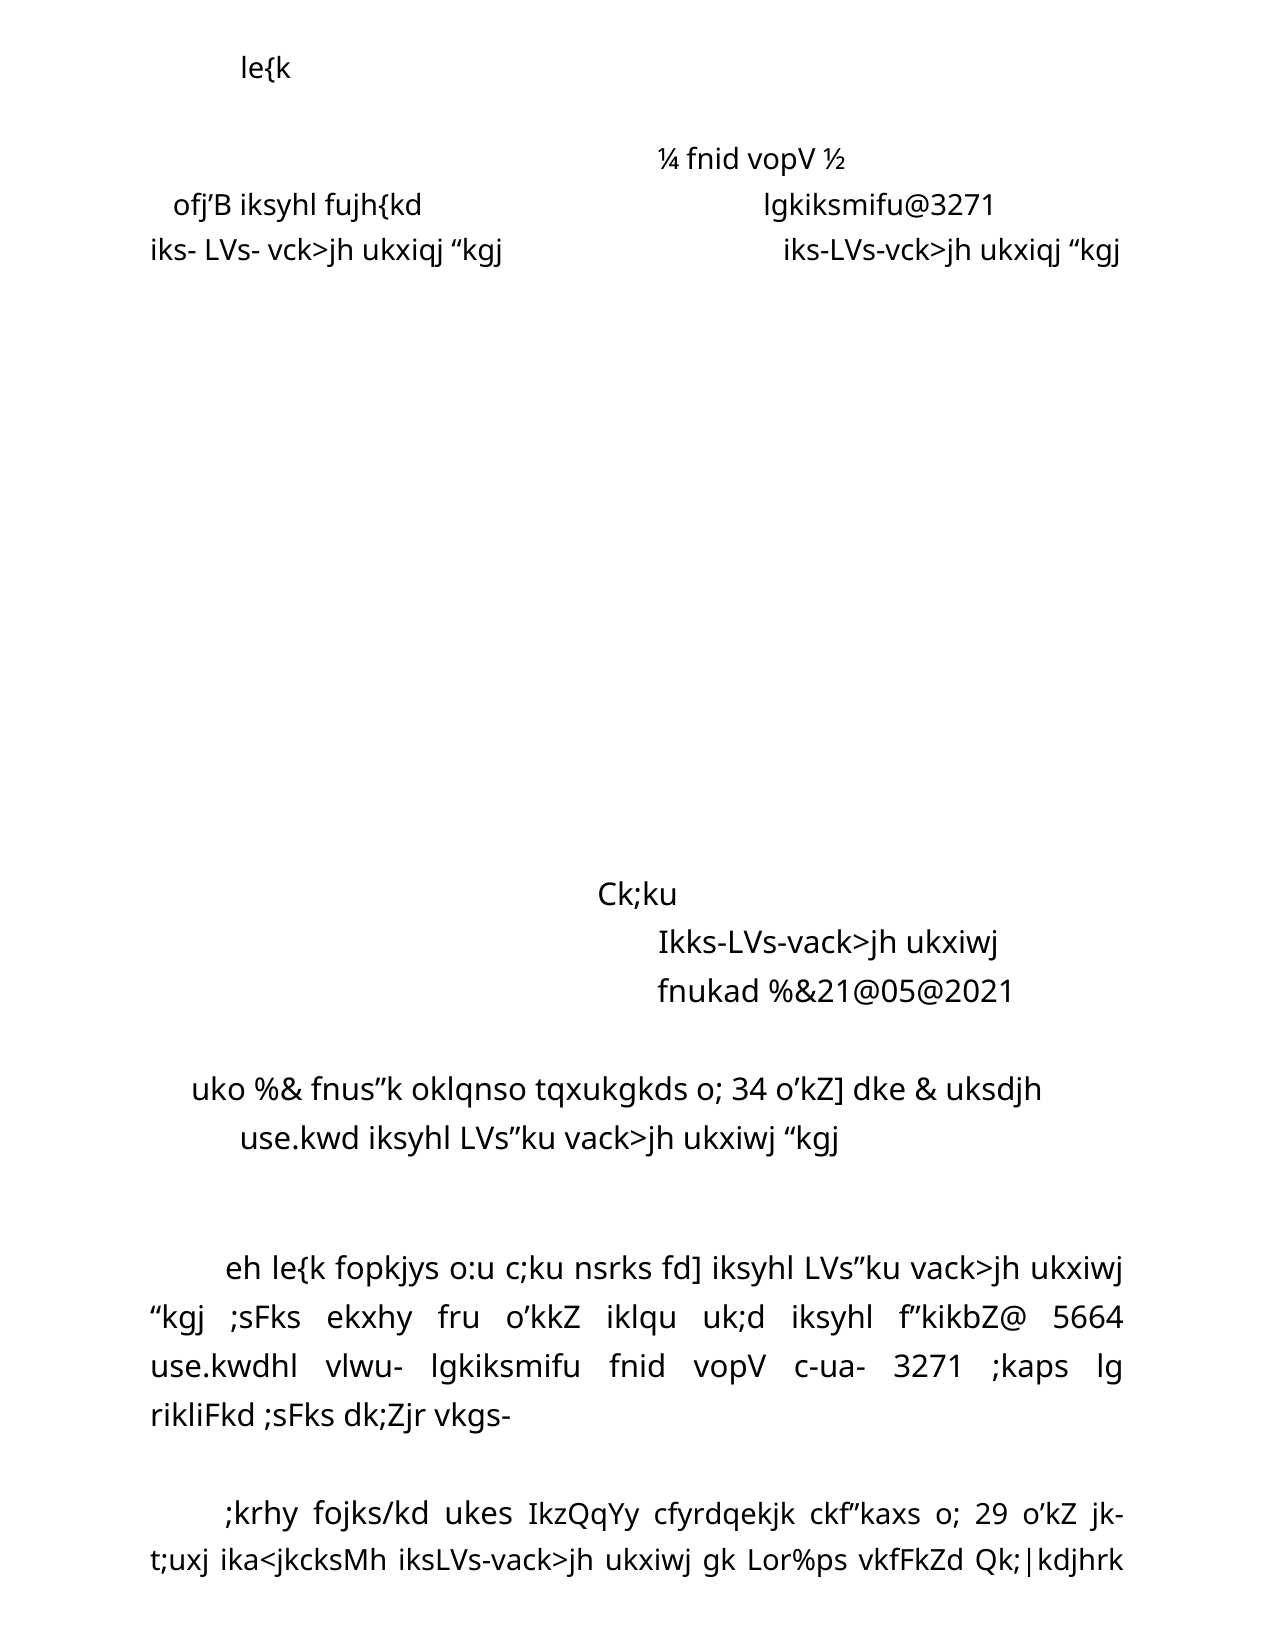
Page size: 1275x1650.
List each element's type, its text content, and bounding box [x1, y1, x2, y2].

text uko %& fnus”k oklqnso tqxukgkds o; 34 o’kZ] dke & uksdjh [150, 1067, 1125, 1110]
text Ck;ku [150, 871, 1125, 914]
text ofj’B iksyhl fujh{kd lgkiksmifu@3271 [150, 184, 1125, 223]
text use.kwd iksyhl LVs”ku vack>jh ukxiwj “kgj [150, 1116, 1125, 1159]
text ¼ fnid vopV ½ [150, 138, 1125, 178]
text iks- LVs- vck>jh ukxiqj “kgj iks-LVs-vck>jh ukxiqj “kgj [150, 229, 1125, 269]
text fnukad %&21@05@2021 [150, 969, 1125, 1012]
text le{k [150, 47, 1125, 87]
text eh le{k fopkjys o:u c;ku nsrks fd] iksyhl LVs”ku vack>jh ukxiwj “kgj ;sFks ekxhy fru o’kkZ iklqu uk;d iksyhl f”kikbZ@ 5664 use.kwdhl vlwu- lgkiksmifu fnid vopV c-ua- 3271 ;kaps lg rikliFkd ;sFks dk;Zjr vkgs- [150, 1246, 1125, 1436]
text Ikks-LVs-vack>jh ukxiwj [150, 920, 1125, 963]
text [150, 1491, 1125, 1579]
